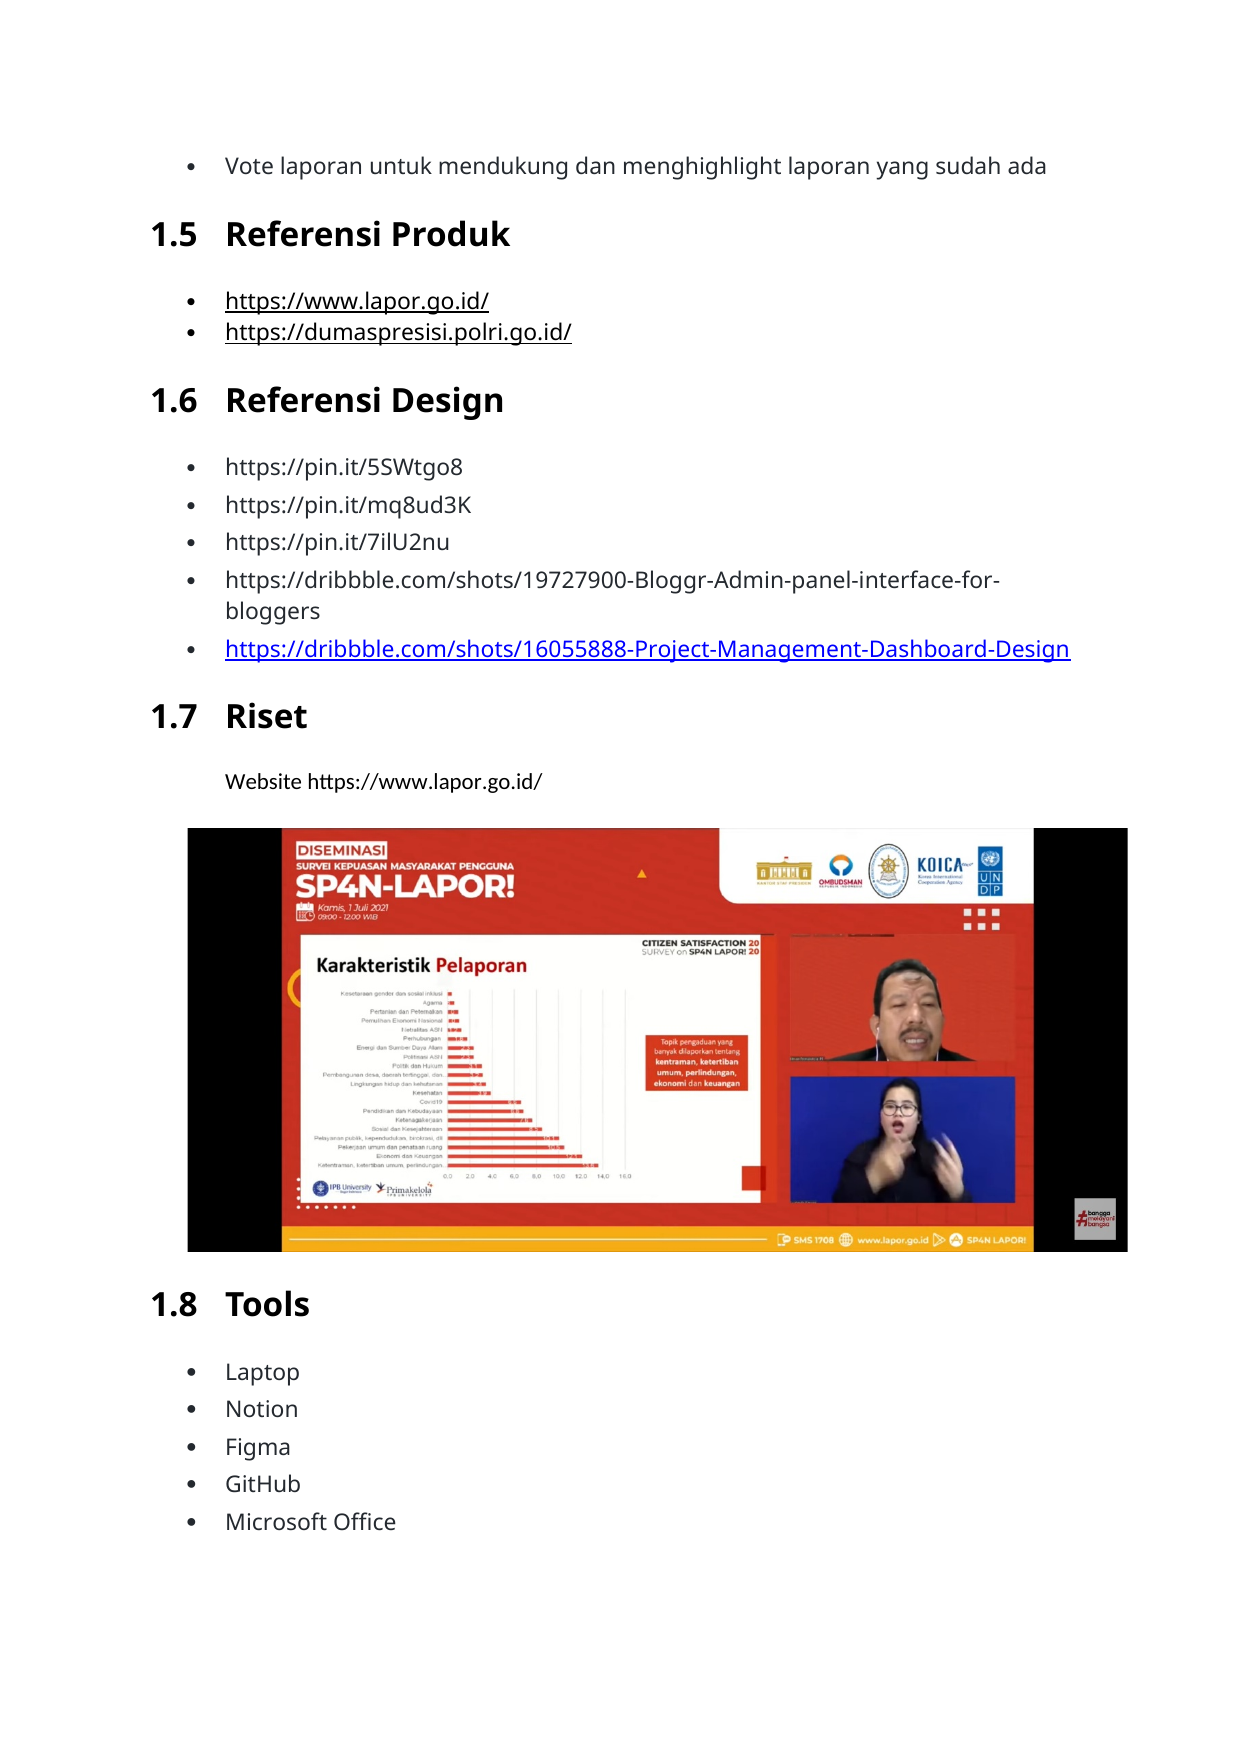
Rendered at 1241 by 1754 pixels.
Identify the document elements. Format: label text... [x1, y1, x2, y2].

list https://www.lapor.go.id/ [187, 285, 1090, 316]
subtitle Referensi Design [150, 377, 1090, 422]
list Notion [187, 1393, 1090, 1424]
list https://pin.it/7ilU2nu [187, 526, 1090, 557]
picture [187, 828, 1128, 1252]
list Laptop [187, 1356, 1090, 1387]
list Microsoft Office [187, 1506, 1090, 1537]
subtitle Referensi Produk [150, 210, 1090, 256]
subtitle Riset [150, 693, 1090, 738]
subtitle Tools [150, 1281, 1090, 1327]
list https://pin.it/mq8ud3K [187, 489, 1090, 520]
list GitHub [187, 1468, 1090, 1499]
list https://dribbble.com/shots/19727900-Bloggr-Admin-panel-interface-for-bloggers [187, 564, 1090, 626]
list Figma [187, 1431, 1090, 1462]
text Website https://www.lapor.go.id/ [225, 767, 1090, 796]
list https://dribbble.com/shots/16055888-Project-Management-Dashboard-Design [187, 632, 1090, 664]
list https://dumaspresisi.polri.go.id/ [187, 316, 1090, 347]
list https://pin.it/5SWtgo8 [187, 451, 1090, 482]
list Vote laporan untuk mendukung dan menghighlight laporan yang sudah ada [187, 150, 1090, 181]
